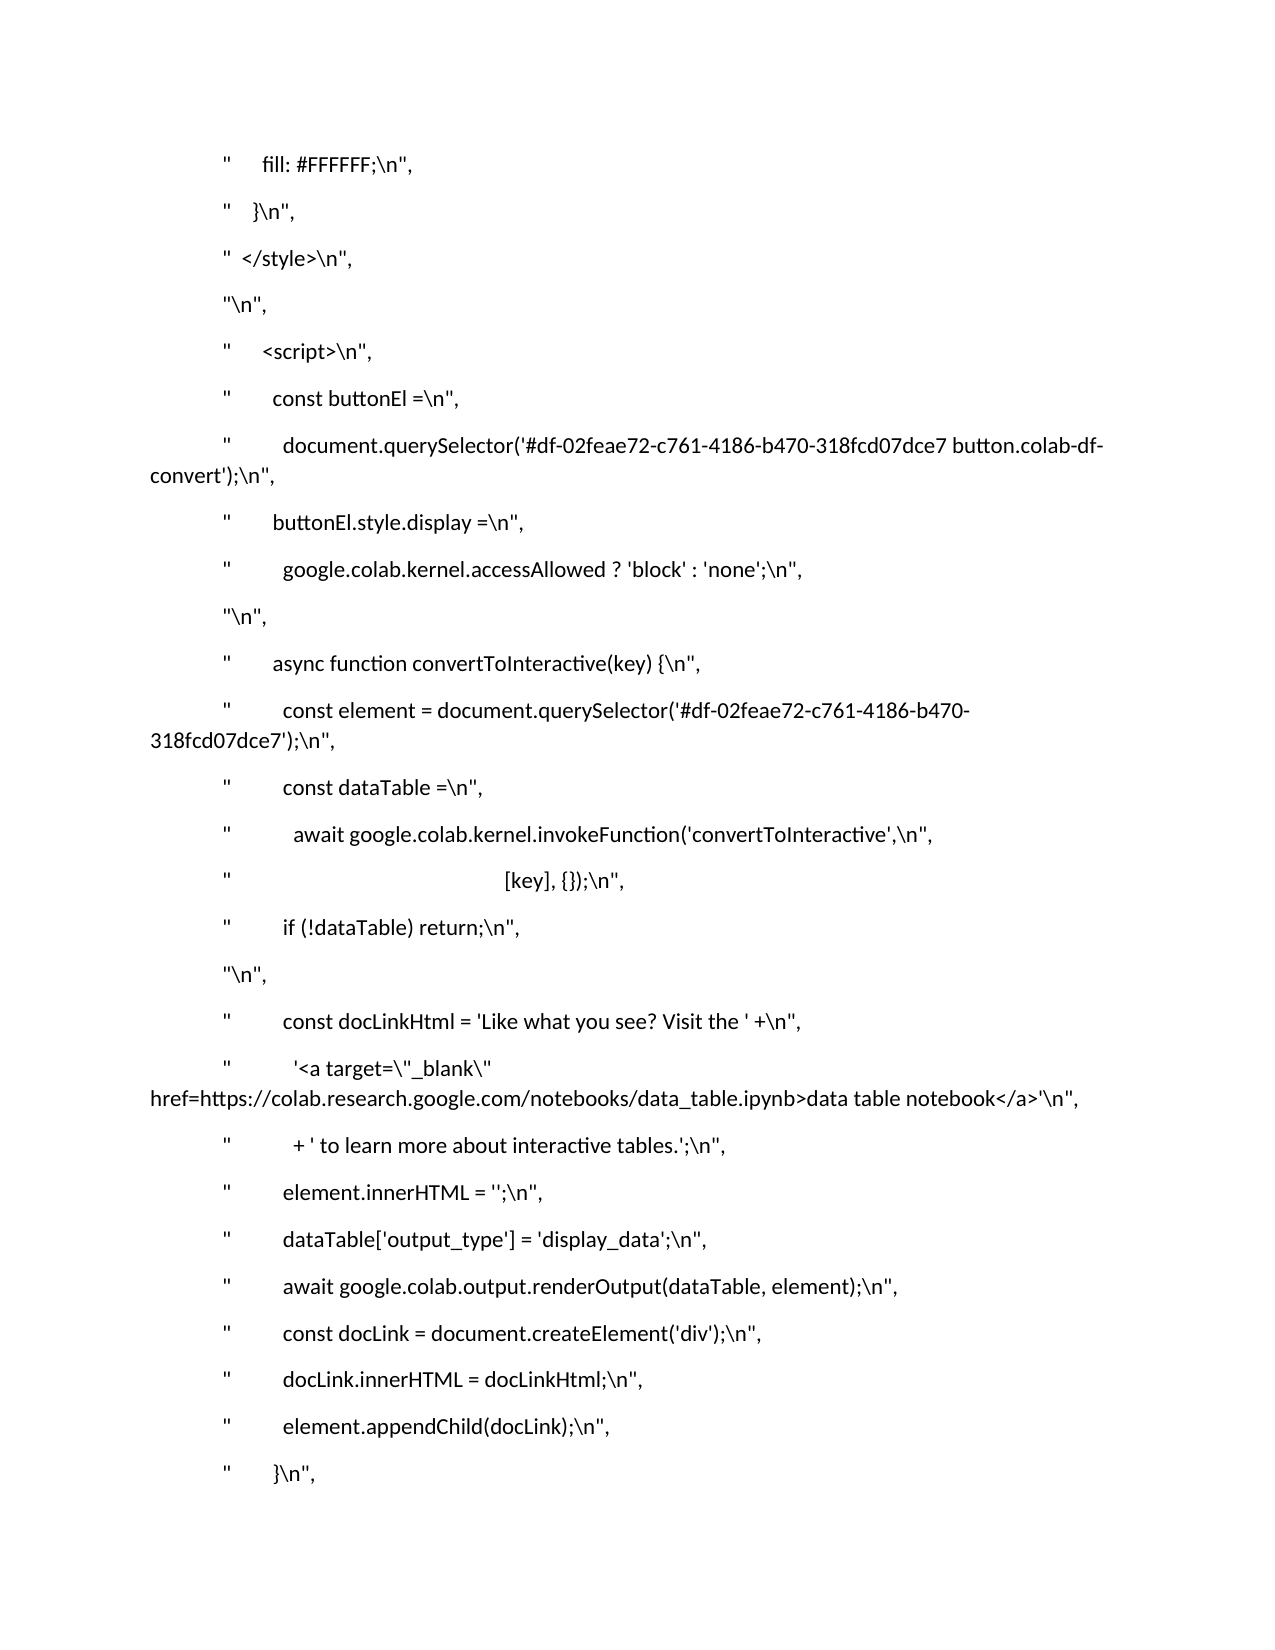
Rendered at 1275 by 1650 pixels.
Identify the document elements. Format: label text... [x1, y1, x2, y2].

text " document.querySelector('#df-02feae72-c761-4186-b470-318fcd07dce7 button.colab-df-convert');\n", [150, 431, 1125, 489]
text " element.appendChild(docLink);\n", [150, 1412, 1125, 1441]
text " const docLinkHtml = 'Like what you see? Visit the ' +\n", [150, 1007, 1125, 1035]
text "\n", [150, 291, 1125, 319]
text " await google.colab.kernel.invokeFunction('convertToInteractive',\n", [150, 820, 1125, 848]
text "\n", [150, 960, 1125, 988]
text " element.innerHTML = '';\n", [150, 1178, 1125, 1206]
text " const buttonEl =\n", [150, 384, 1125, 412]
text " if (!dataTable) return;\n", [150, 913, 1125, 942]
text " docLink.innerHTML = docLinkHtml;\n", [150, 1366, 1125, 1394]
text " dataTable['output_type'] = 'display_data';\n", [150, 1225, 1125, 1253]
text " google.colab.kernel.accessAllowed ? 'block' : 'none';\n", [150, 555, 1125, 583]
text " buttonEl.style.display =\n", [150, 508, 1125, 536]
text " '<a target=\"_blank\" href=https://colab.research.google.com/notebooks/data_table.ipynb>data table notebook</a>'\n", [150, 1054, 1125, 1112]
text " const docLink = document.createElement('div');\n", [150, 1319, 1125, 1347]
text " await google.colab.output.renderOutput(dataTable, element);\n", [150, 1272, 1125, 1300]
text "\n", [150, 602, 1125, 630]
text " <script>\n", [150, 337, 1125, 366]
text " async function convertToInteractive(key) {\n", [150, 649, 1125, 677]
text " fill: #FFFFFF;\n", [150, 150, 1125, 178]
text " const element = document.querySelector('#df-02feae72-c761-4186-b470-318fcd07dce7');\n", [150, 696, 1125, 754]
text " + ' to learn more about interactive tables.';\n", [150, 1131, 1125, 1159]
text " }\n", [150, 1459, 1125, 1487]
text " const dataTable =\n", [150, 773, 1125, 801]
text " [key], {});\n", [150, 867, 1125, 895]
text " }\n", [150, 197, 1125, 225]
text " </style>\n", [150, 244, 1125, 272]
